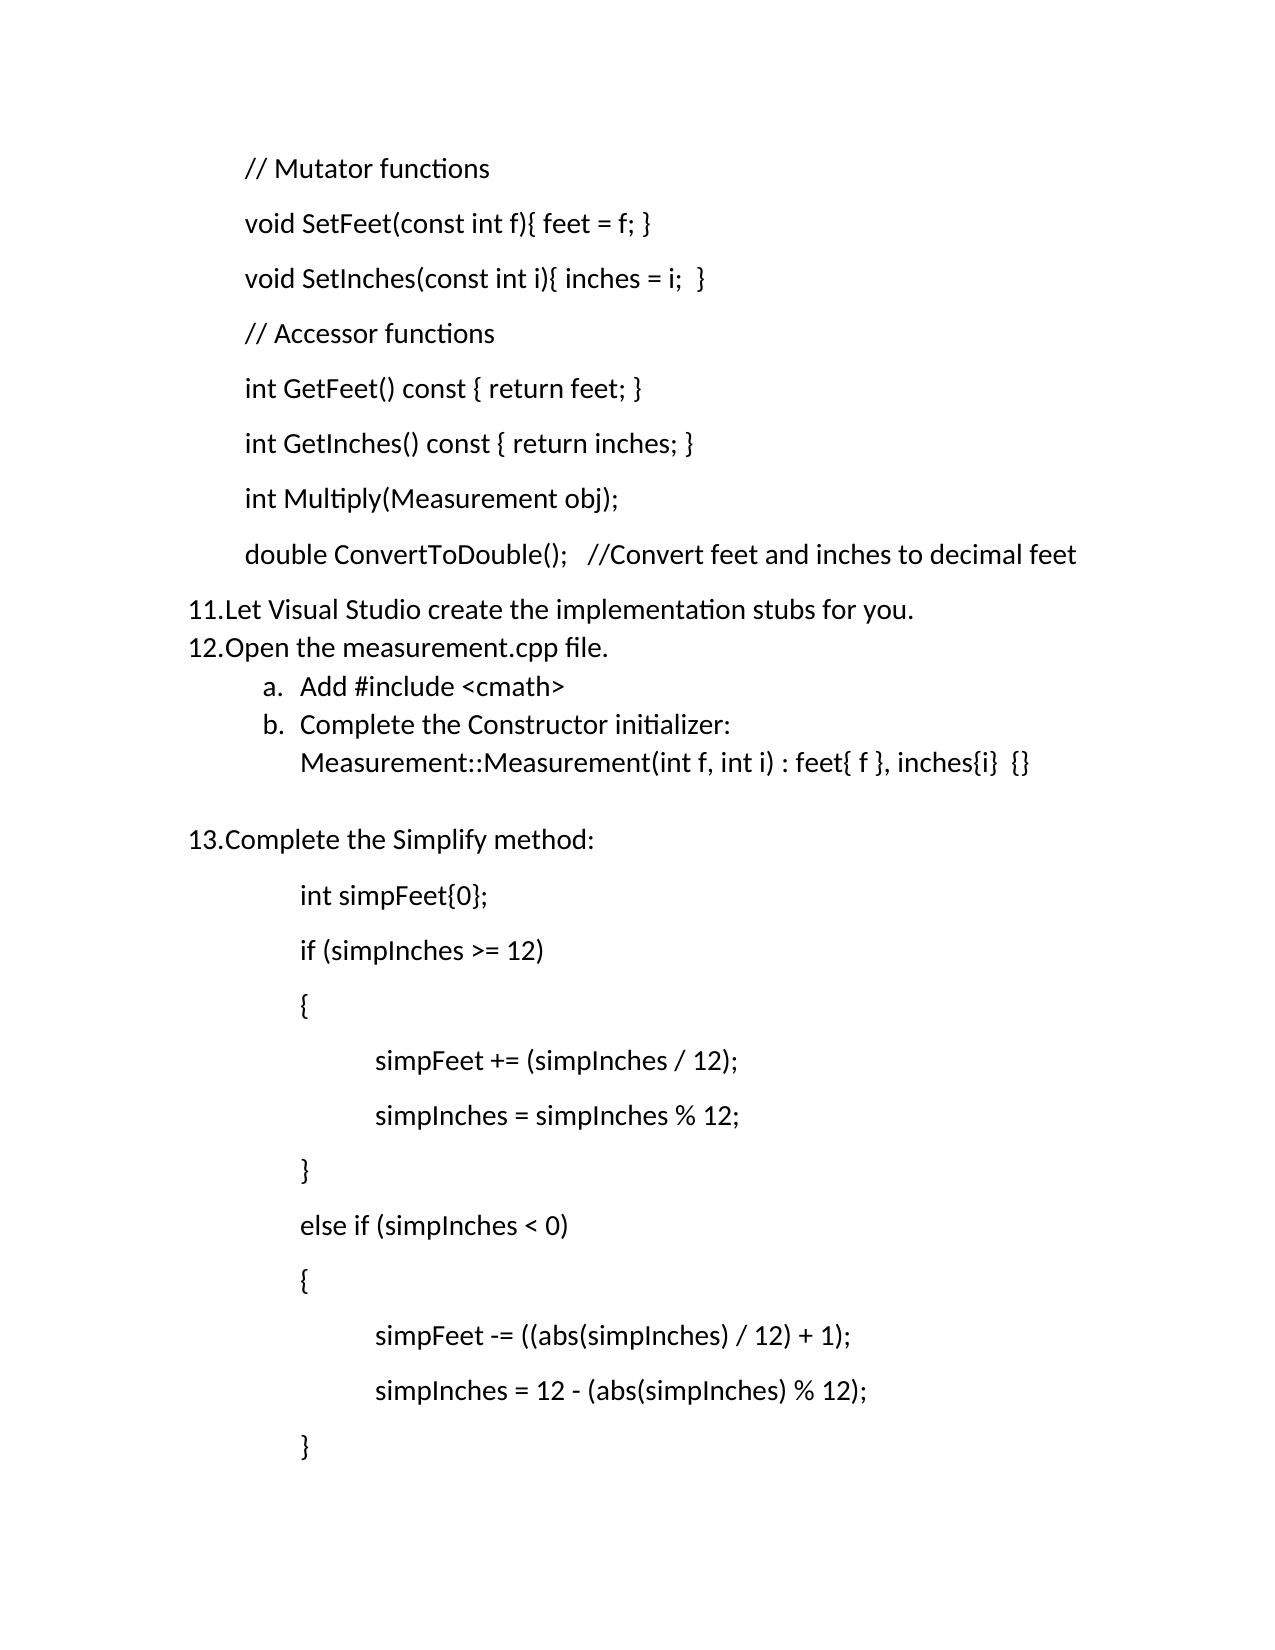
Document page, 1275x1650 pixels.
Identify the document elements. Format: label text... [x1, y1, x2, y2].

list Complete the Simplify method: [187, 821, 1125, 857]
text int GetFeet() const { return feet; } [225, 370, 1125, 406]
text if (simpInches >= 12) [225, 932, 1125, 967]
text } [225, 1152, 1125, 1188]
list Add #include <cmath> [262, 668, 1125, 703]
text void SetFeet(const int f){ feet = f; } [225, 205, 1125, 241]
list Let Visual Studio create the implementation stubs for you. [187, 591, 1125, 626]
text int GetInches() const { return inches; } [225, 426, 1125, 461]
text } [225, 1428, 1125, 1463]
text int simpFeet{0}; [225, 877, 1125, 912]
text simpInches = 12 - (abs(simpInches) % 12); [225, 1372, 1125, 1408]
text else if (simpInches < 0) [225, 1207, 1125, 1243]
text double ConvertToDouble(); //Convert feet and inches to decimal feet [150, 536, 1125, 571]
list Open the measurement.cpp file. [187, 629, 1125, 665]
text int Multiply(Measurement obj); [225, 481, 1125, 516]
list Complete the Constructor initializer: [262, 706, 1125, 742]
text // Accessor functions [225, 315, 1125, 351]
text { [225, 1262, 1125, 1298]
text // Mutator functions [225, 150, 1125, 186]
text { [225, 987, 1125, 1022]
list Measurement::Measurement(int f, int i) : feet{ f }, inches{i} {} [300, 744, 1125, 780]
text simpFeet -= ((abs(simpInches) / 12) + 1); [225, 1317, 1125, 1353]
text void SetInches(const int i){ inches = i; } [225, 260, 1125, 296]
text simpInches = simpInches % 12; [225, 1097, 1125, 1133]
text simpFeet += (simpInches / 12); [225, 1042, 1125, 1077]
